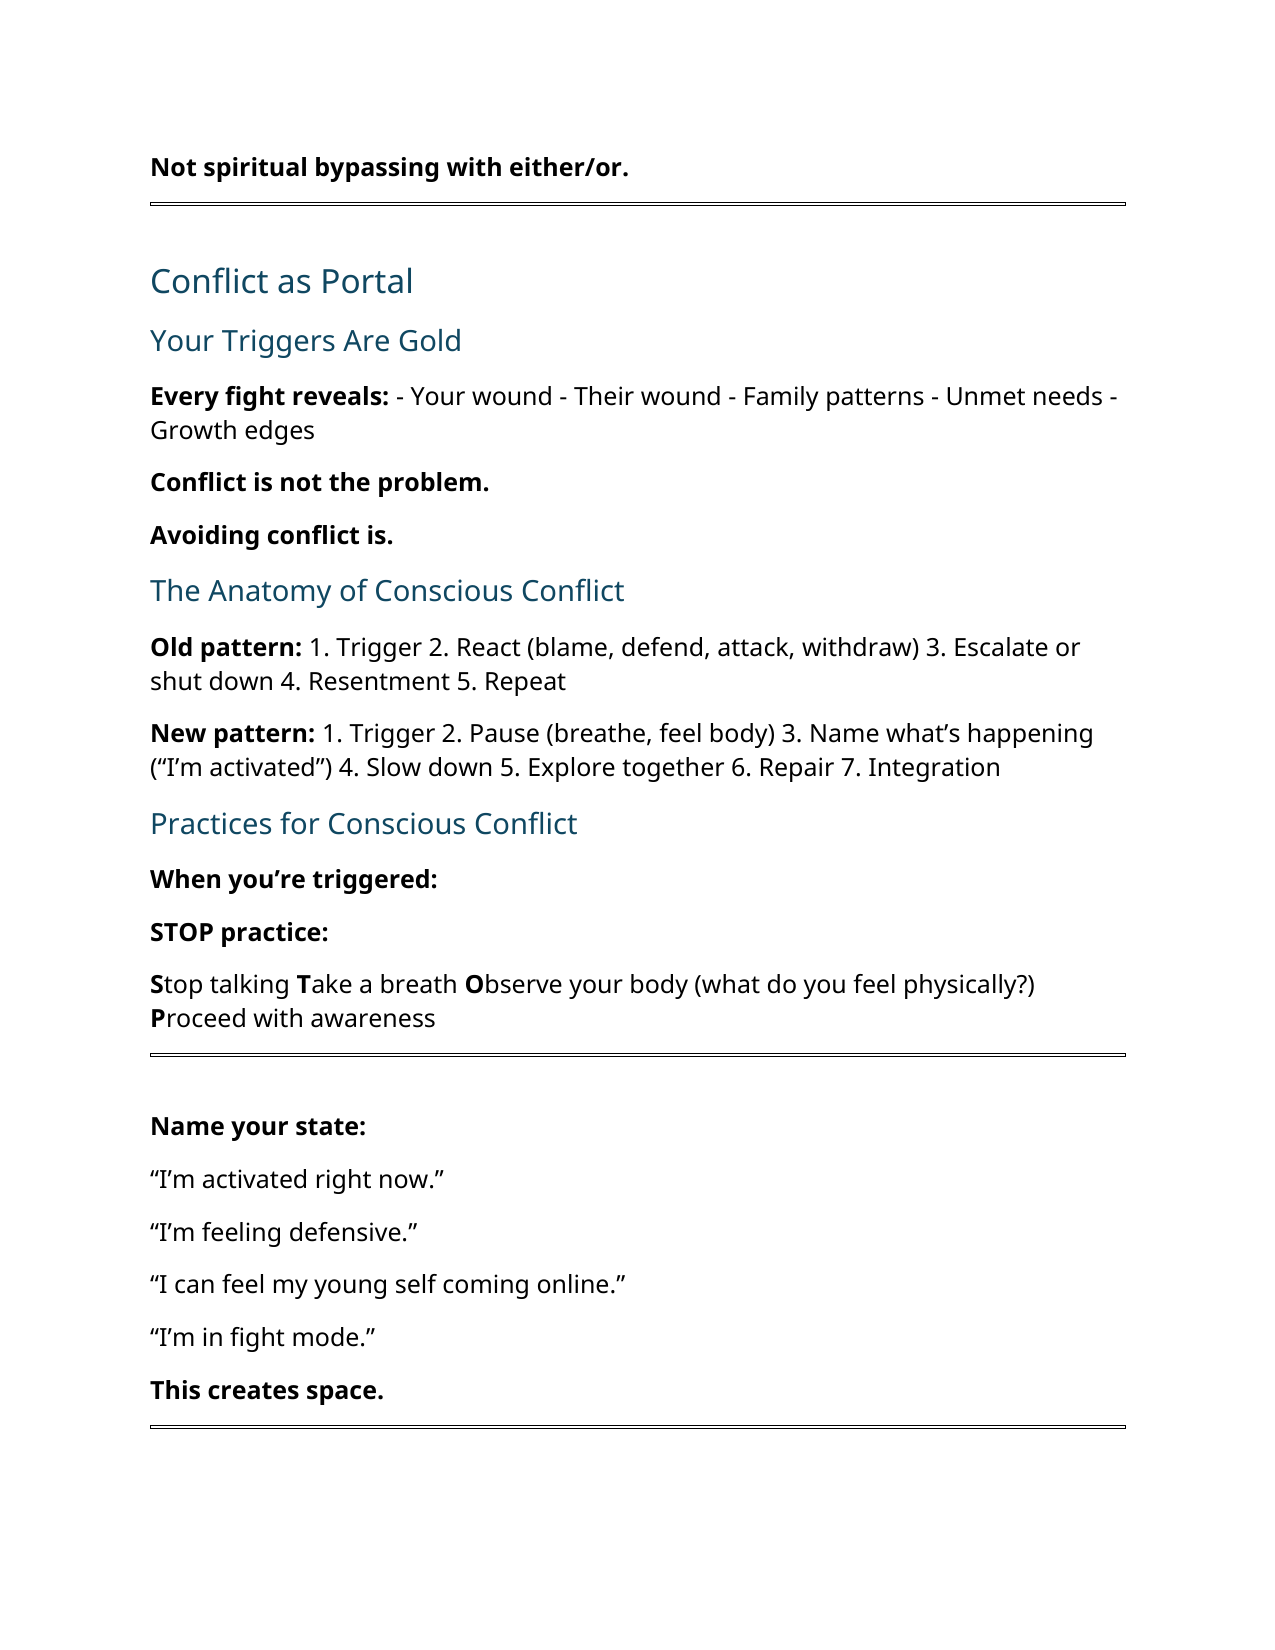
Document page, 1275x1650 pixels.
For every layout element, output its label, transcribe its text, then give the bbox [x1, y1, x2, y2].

text “I can feel my young self coming online.” [150, 1267, 1125, 1301]
text “I’m feeling defensive.” [150, 1214, 1125, 1248]
text Old pattern: 1. Trigger 2. React (blame, defend, attack, withdraw) 3. Escalate or shut down 4. Resentment 5. Repeat [150, 629, 1125, 697]
text Every fight reveals: - Your wound - Their wound - Family patterns - Unmet needs - Growth edges [150, 378, 1125, 446]
text When you’re triggered: [150, 861, 1125, 895]
subtitle The Anatomy of Conscious Conflict [150, 571, 1125, 610]
text Not spiritual bypassing with either/or. [150, 150, 1125, 184]
text This creates space. [150, 1373, 1125, 1407]
subtitle Conflict as Portal [150, 258, 1125, 303]
subtitle Your Triggers Are Gold [150, 320, 1125, 359]
text Stop talking Take a breath Observe your body (what do you feel physically?) Proceed with awareness [150, 967, 1125, 1035]
text New pattern: 1. Trigger 2. Pause (breathe, feel body) 3. Name what’s happening (“I’m activated”) 4. Slow down 5. Explore together 6. Repair 7. Integration [150, 716, 1125, 784]
text “I’m activated right now.” [150, 1162, 1125, 1196]
text Name your state: [150, 1109, 1125, 1143]
subtitle Practices for Conscious Conflict [150, 803, 1125, 843]
text STOP practice: [150, 914, 1125, 948]
text “I’m in fight mode.” [150, 1320, 1125, 1354]
text Avoiding conflict is. [150, 518, 1125, 552]
text Conflict is not the problem. [150, 465, 1125, 499]
